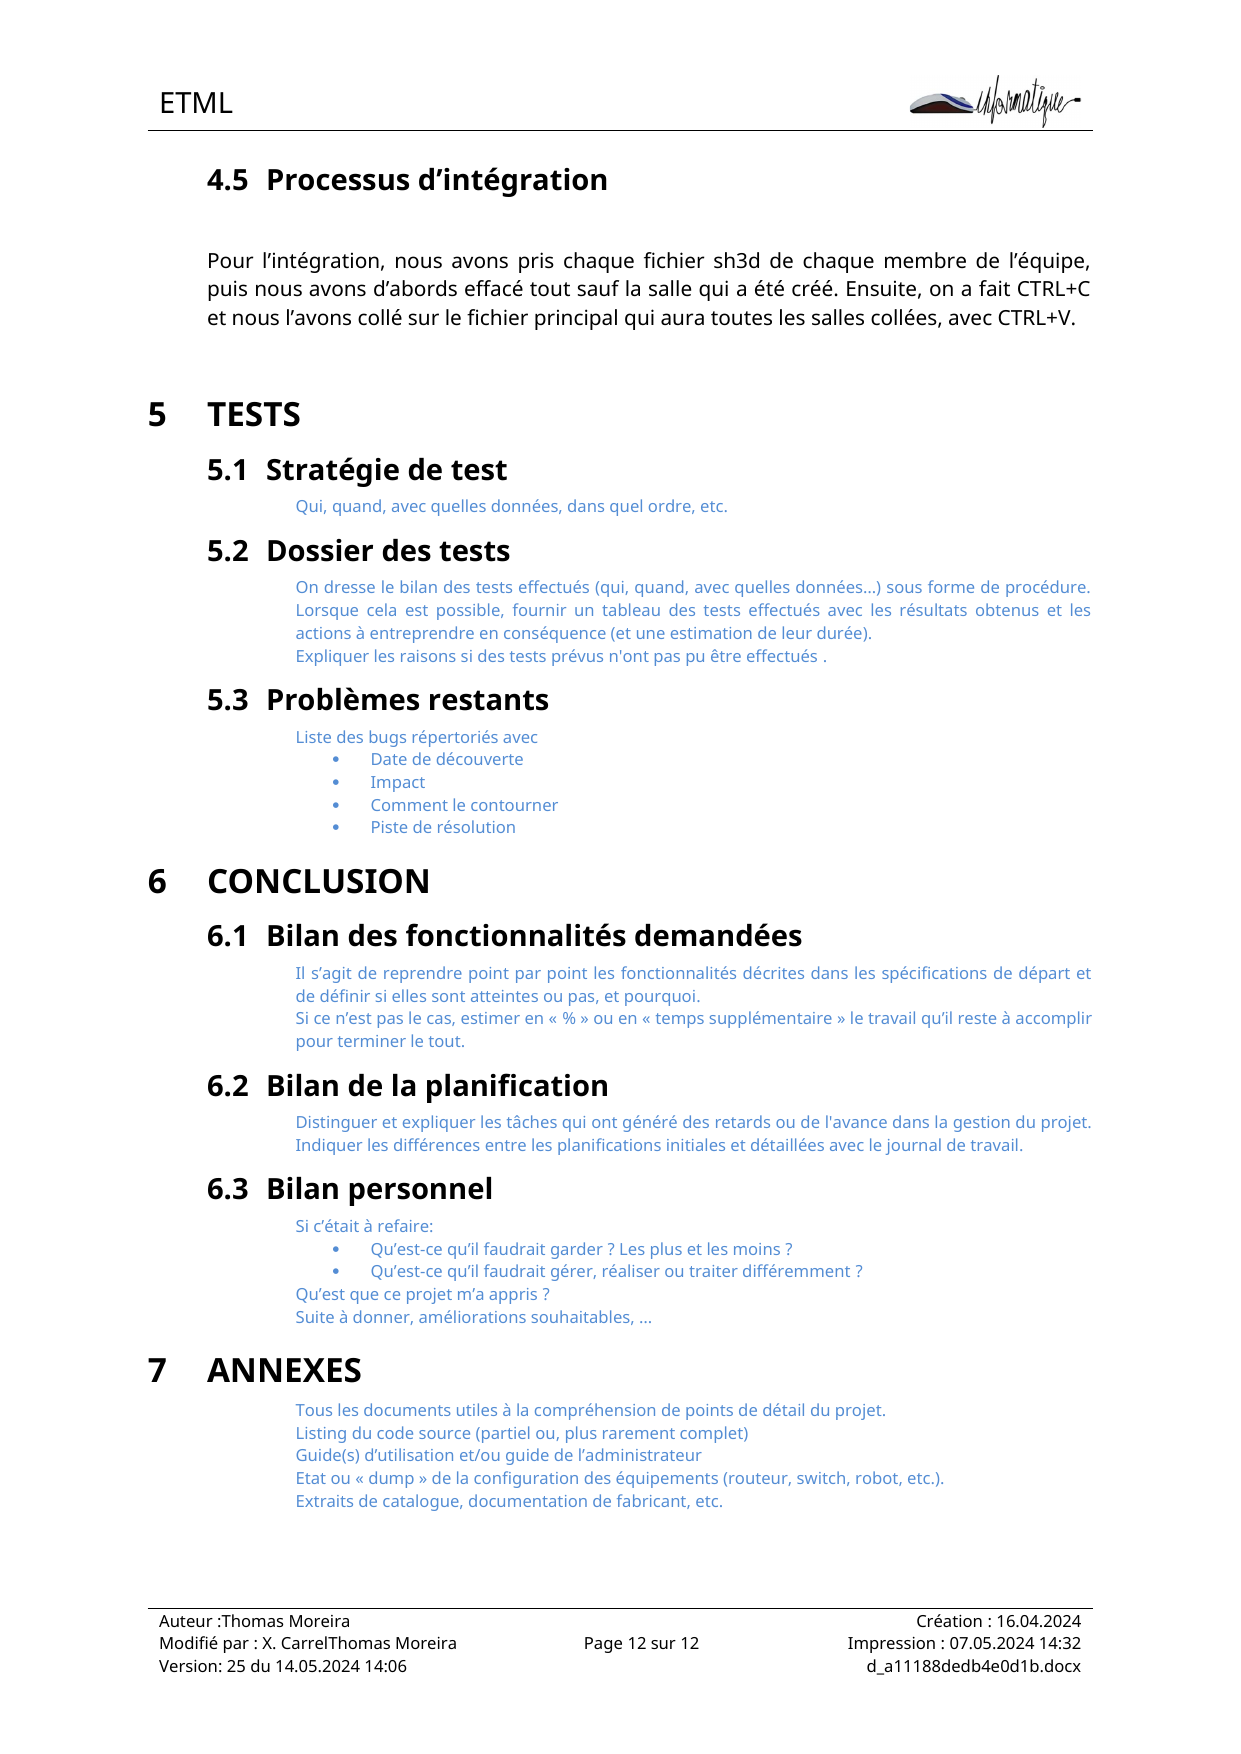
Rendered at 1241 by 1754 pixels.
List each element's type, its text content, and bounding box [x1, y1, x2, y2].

subtitle Stratégie de test [207, 449, 1092, 489]
list Piste de résolution [333, 816, 1092, 839]
list Qu’est-ce qu’il faudrait gérer, réaliser ou traiter différemment ? [333, 1260, 1092, 1283]
subtitle Problèmes restants [207, 679, 1092, 719]
text Qu’est que ce projet m’a appris ? [295, 1283, 1092, 1305]
text Guide(s) d’utilisation et/ou guide de l’administrateur [295, 1444, 1092, 1467]
text Qui, quand, avec quelles données, dans quel ordre, etc. [295, 495, 1092, 518]
text Expliquer les raisons si des tests prévus n'ont pas pu être effectués . [295, 644, 1092, 667]
text Distinguer et expliquer les tâches qui ont généré des retards ou de l'avance dans la gestion du projet. Indiquer les différences entre les planifications initiales et détaillées avec le journal de travail. [295, 1111, 1092, 1156]
text Extraits de catalogue, documentation de fabricant, etc. [295, 1489, 1092, 1512]
text Il s’agit de reprendre point par point les fonctionnalités décrites dans les spécifications de départ et de définir si elles sont atteintes ou pas, et pourquoi. [295, 961, 1092, 1007]
list Impact [333, 771, 1092, 793]
list Comment le contourner [333, 793, 1092, 816]
subtitle Conclusion [148, 858, 1092, 903]
subtitle Annexes [148, 1347, 1092, 1392]
text Etat ou « dump » de la configuration des équipements (routeur, switch, robot, etc.). [295, 1467, 1092, 1489]
text On dresse le bilan des tests effectués (qui, quand, avec quelles données…) sous forme de procédure. Lorsque cela est possible, fournir un tableau des tests effectués avec les résultats obtenus et les actions à entreprendre en conséquence (et une estimation de leur durée). [295, 576, 1092, 644]
subtitle Bilan de la planification [207, 1065, 1092, 1104]
list Date de découverte [333, 748, 1092, 771]
subtitle Tests [148, 391, 1092, 436]
text Listing du code source (partiel ou, plus rarement complet) [295, 1421, 1092, 1444]
text Si ce n’est pas le cas, estimer en « % » ou en « temps supplémentaire » le travail qu’il reste à accomplir pour terminer le tout. [295, 1007, 1092, 1052]
picture [909, 75, 1082, 128]
subtitle Processus d’intégration [207, 159, 1092, 199]
text Liste des bugs répertoriés avec [295, 725, 1092, 748]
text Pour l’intégration, nous avons pris chaque fichier sh3d de chaque membre de l’équipe, puis nous avons d’abords effacé tout sauf la salle qui a été créé. Ensuite, on a fait CTRL+C et nous l’avons collé sur le fichier principal qui aura toutes les salles collées, avec CTRL+V. [207, 246, 1092, 331]
subtitle Bilan des fonctionnalités demandées [207, 916, 1092, 955]
text Si c’était à refaire: [295, 1214, 1092, 1237]
subtitle Bilan personnel [207, 1169, 1092, 1208]
list Qu’est-ce qu’il faudrait garder ? Les plus et les moins ? [333, 1237, 1092, 1260]
text Tous les documents utiles à la compréhension de points de détail du projet. [295, 1398, 1092, 1421]
subtitle Dossier des tests [207, 530, 1092, 570]
text Suite à donner, améliorations souhaitables, … [295, 1305, 1092, 1328]
